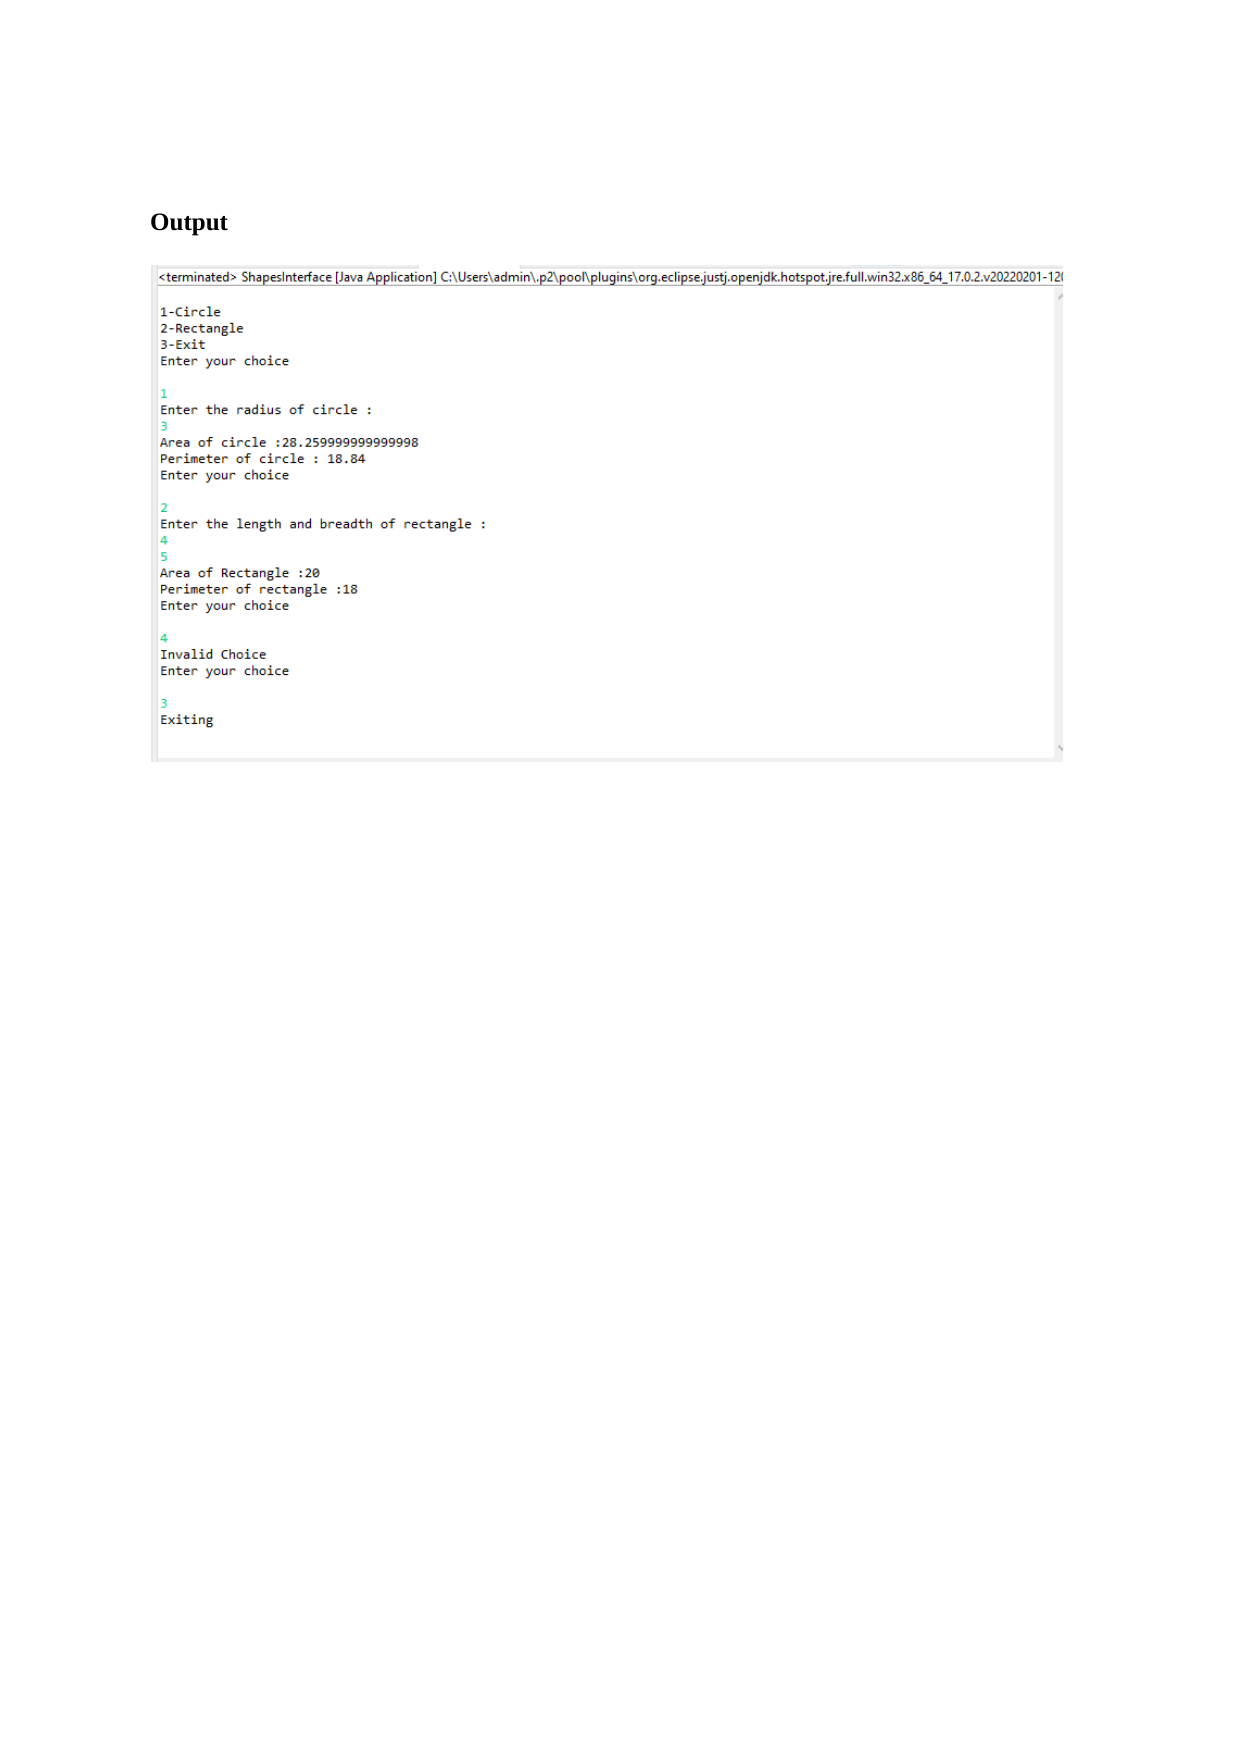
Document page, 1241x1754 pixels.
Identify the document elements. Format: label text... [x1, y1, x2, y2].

text Output [150, 207, 1090, 236]
picture [150, 265, 1064, 762]
